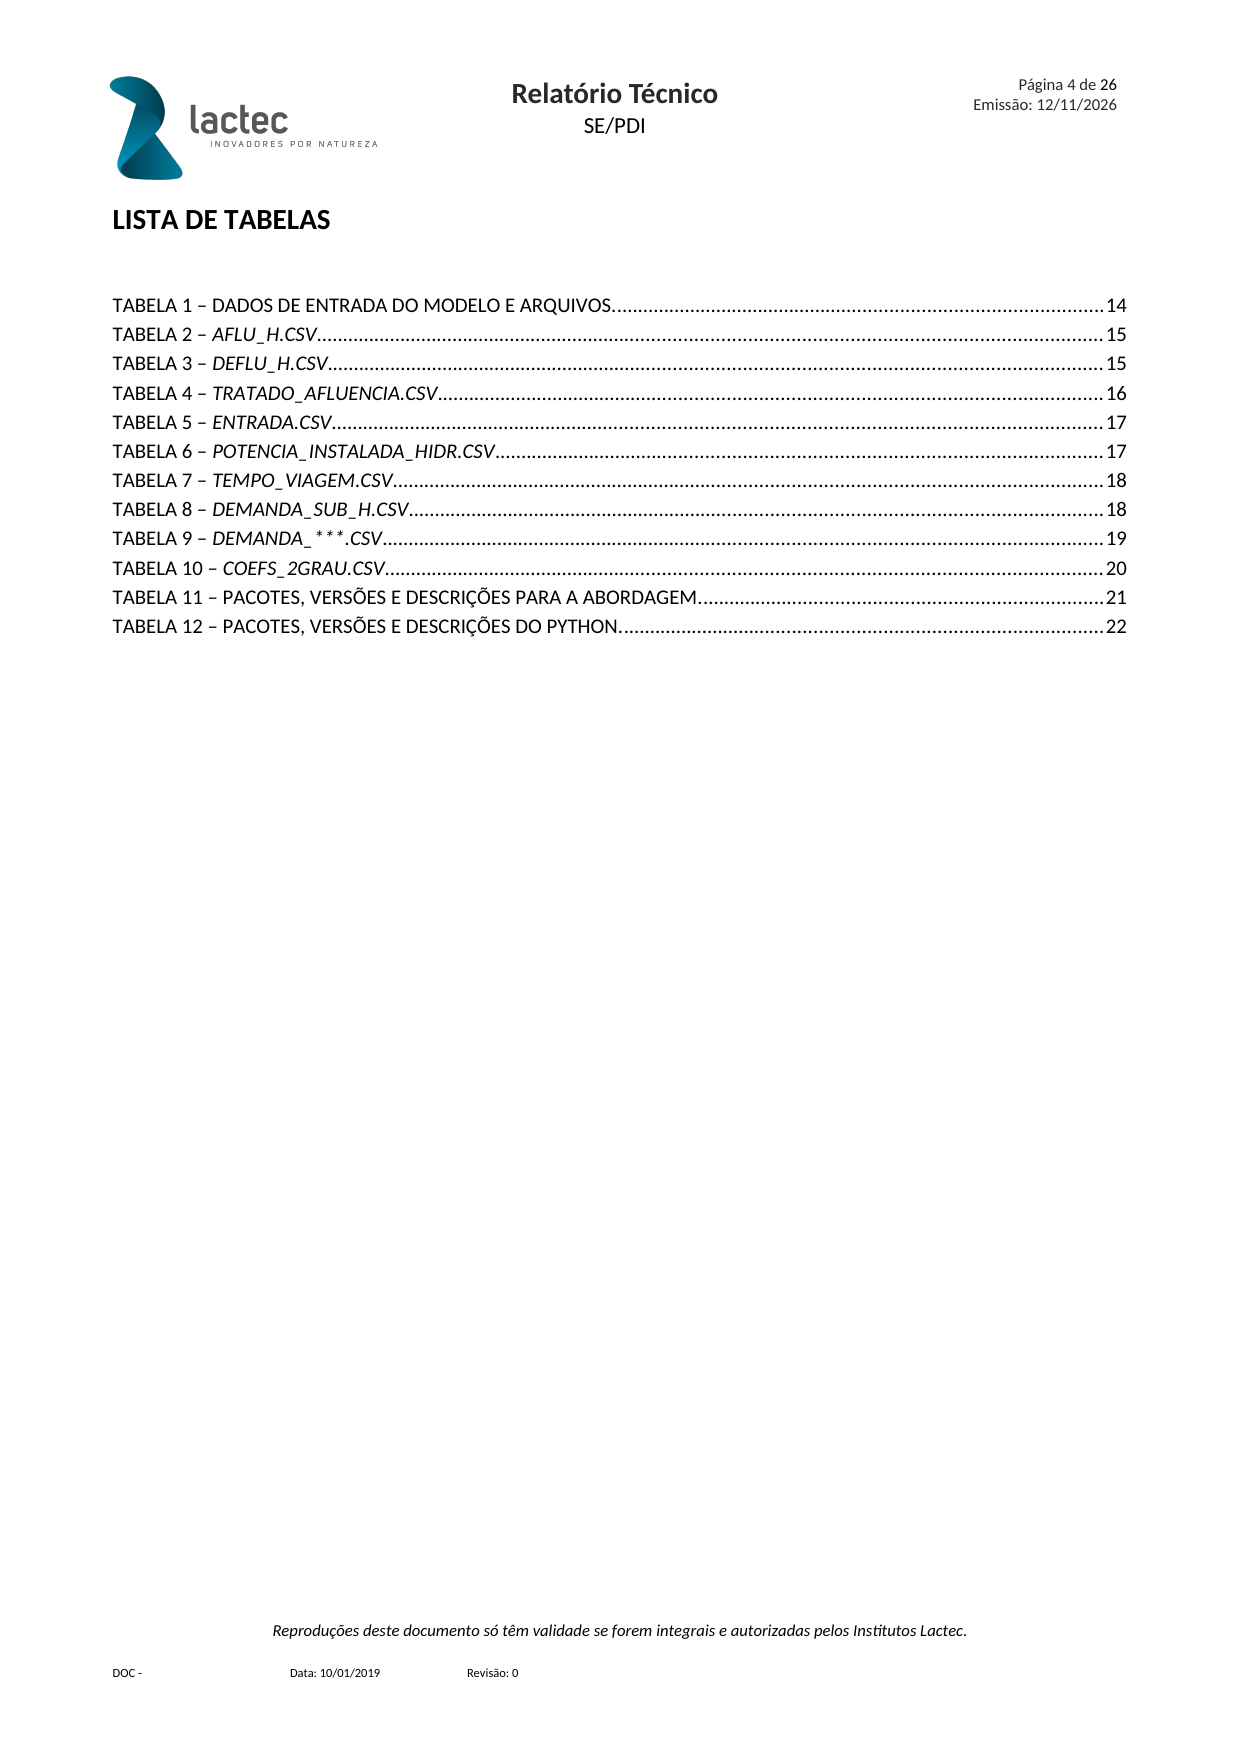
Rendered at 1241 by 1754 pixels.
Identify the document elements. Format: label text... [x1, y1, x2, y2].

text Tabela 10 – coefs_2grau.csv 20 [112, 555, 1128, 580]
text Tabela 8 – demanda_sub_h.csv 18 [112, 496, 1128, 522]
picture [105, 73, 382, 182]
text Tabela 9 – demanda_***.csv 19 [112, 526, 1128, 551]
text Tabela 1 – Dados de Entrada do Modelo e Arquivos. 14 [112, 292, 1128, 318]
title LISTA DE TABELAS [112, 201, 1123, 237]
text Tabela 5 – entrada.csv 17 [112, 409, 1128, 434]
text Tabela 7 – tempo_viagem.csv 18 [112, 467, 1128, 493]
text Tabela 12 – Pacotes, Versões e Descrições do Python. 22 [112, 613, 1128, 638]
text Tabela 11 – Pacotes, Versões e Descrições Para a Abordagem. 21 [112, 584, 1128, 609]
text Tabela 2 – aflu_h.csv 15 [112, 321, 1128, 347]
text Tabela 4 – Tratado_Afluencia.csv 16 [112, 380, 1128, 405]
text Tabela 6 – potencia_instalada_hidr.csv 17 [112, 438, 1128, 463]
text Tabela 3 – deflu_h.csv 15 [112, 351, 1128, 376]
